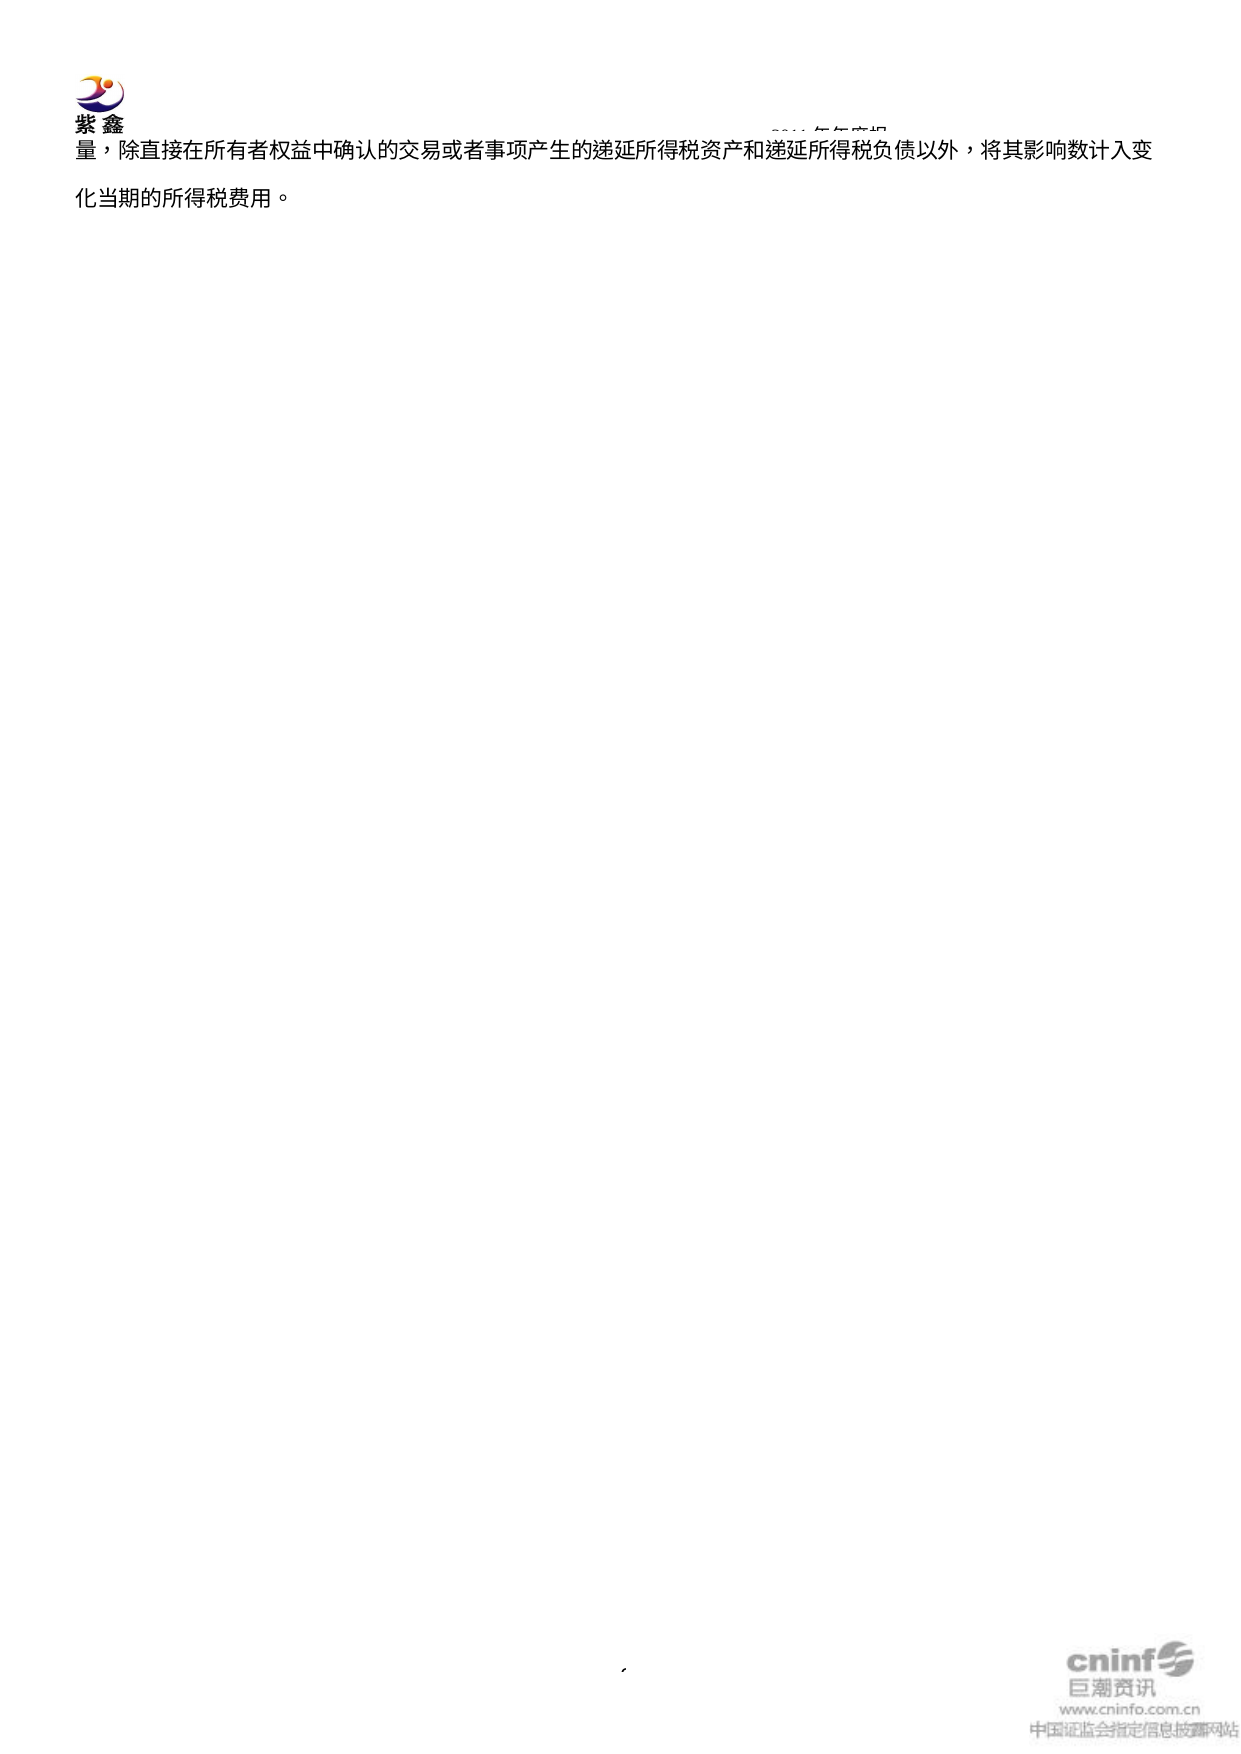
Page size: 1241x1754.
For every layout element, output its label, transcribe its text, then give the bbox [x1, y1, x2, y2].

picture [75, 74, 125, 134]
text 化当期的所得税费用。 [75, 183, 1240, 212]
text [75, 135, 1166, 165]
picture [1029, 1633, 1241, 1754]
